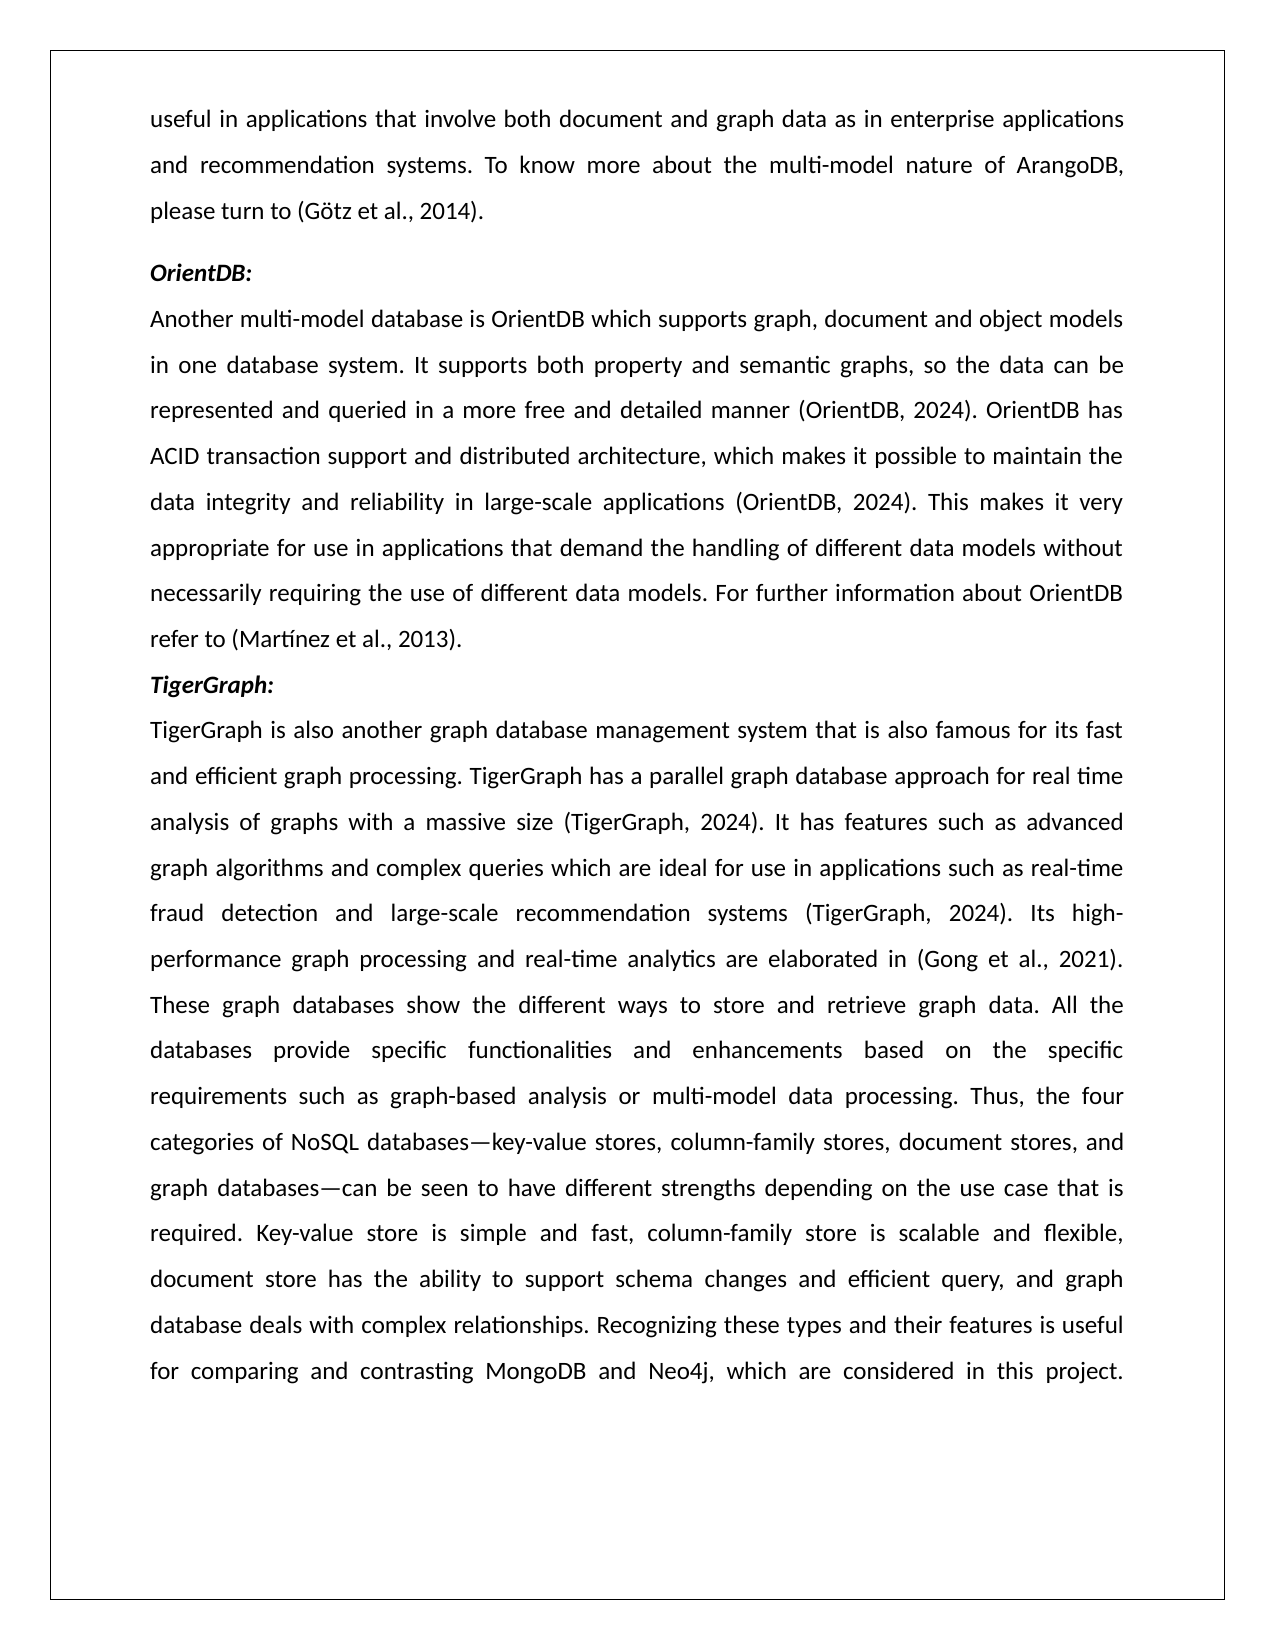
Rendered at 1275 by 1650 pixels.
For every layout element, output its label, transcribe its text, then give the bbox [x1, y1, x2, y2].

text Another multi-model database is OrientDB which supports graph, document and object models in one database system. It supports both property and semantic graphs, so the data can be represented and queried in a more free and detailed manner (OrientDB, 2024). OrientDB has ACID transaction support and distributed architecture, which makes it possible to maintain the data integrity and reliability in large-scale applications (OrientDB, 2024). This makes it very appropriate for use in applications that demand the handling of different data models without necessarily requiring the use of different data models. For further information about OrientDB refer to (Martínez et al., 2013). [150, 303, 1125, 654]
text OrientDB: [150, 257, 1125, 288]
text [150, 103, 1125, 225]
text TigerGraph is also another graph database management system that is also famous for its fast and efficient graph processing. TigerGraph has a parallel graph database approach for real time analysis of graphs with a massive size (TigerGraph, 2024). It has features such as advanced graph algorithms and complex queries which are ideal for use in applications such as real-time fraud detection and large-scale recommendation systems (TigerGraph, 2024). Its high-performance graph processing and real-time analytics are elaborated in (Gong et al., 2021). These graph databases show the different ways to store and retrieve graph data. All the databases provide specific functionalities and enhancements based on the specific requirements such as graph-based analysis or multi-model data processing. Thus, the four categories of NoSQL databases—key-value stores, column-family stores, document stores, and graph databases—can be seen to have different strengths depending on the use case that is required. Key-value store is simple and fast, column-family store is scalable and flexible, document store has the ability to support schema changes and efficient query, and graph database deals with complex relationships. Recognizing these types and their features is useful for comparing and contrasting MongoDB and Neo4j, which are considered in this project. [150, 714, 1125, 1432]
text TigerGraph: [150, 669, 1125, 699]
